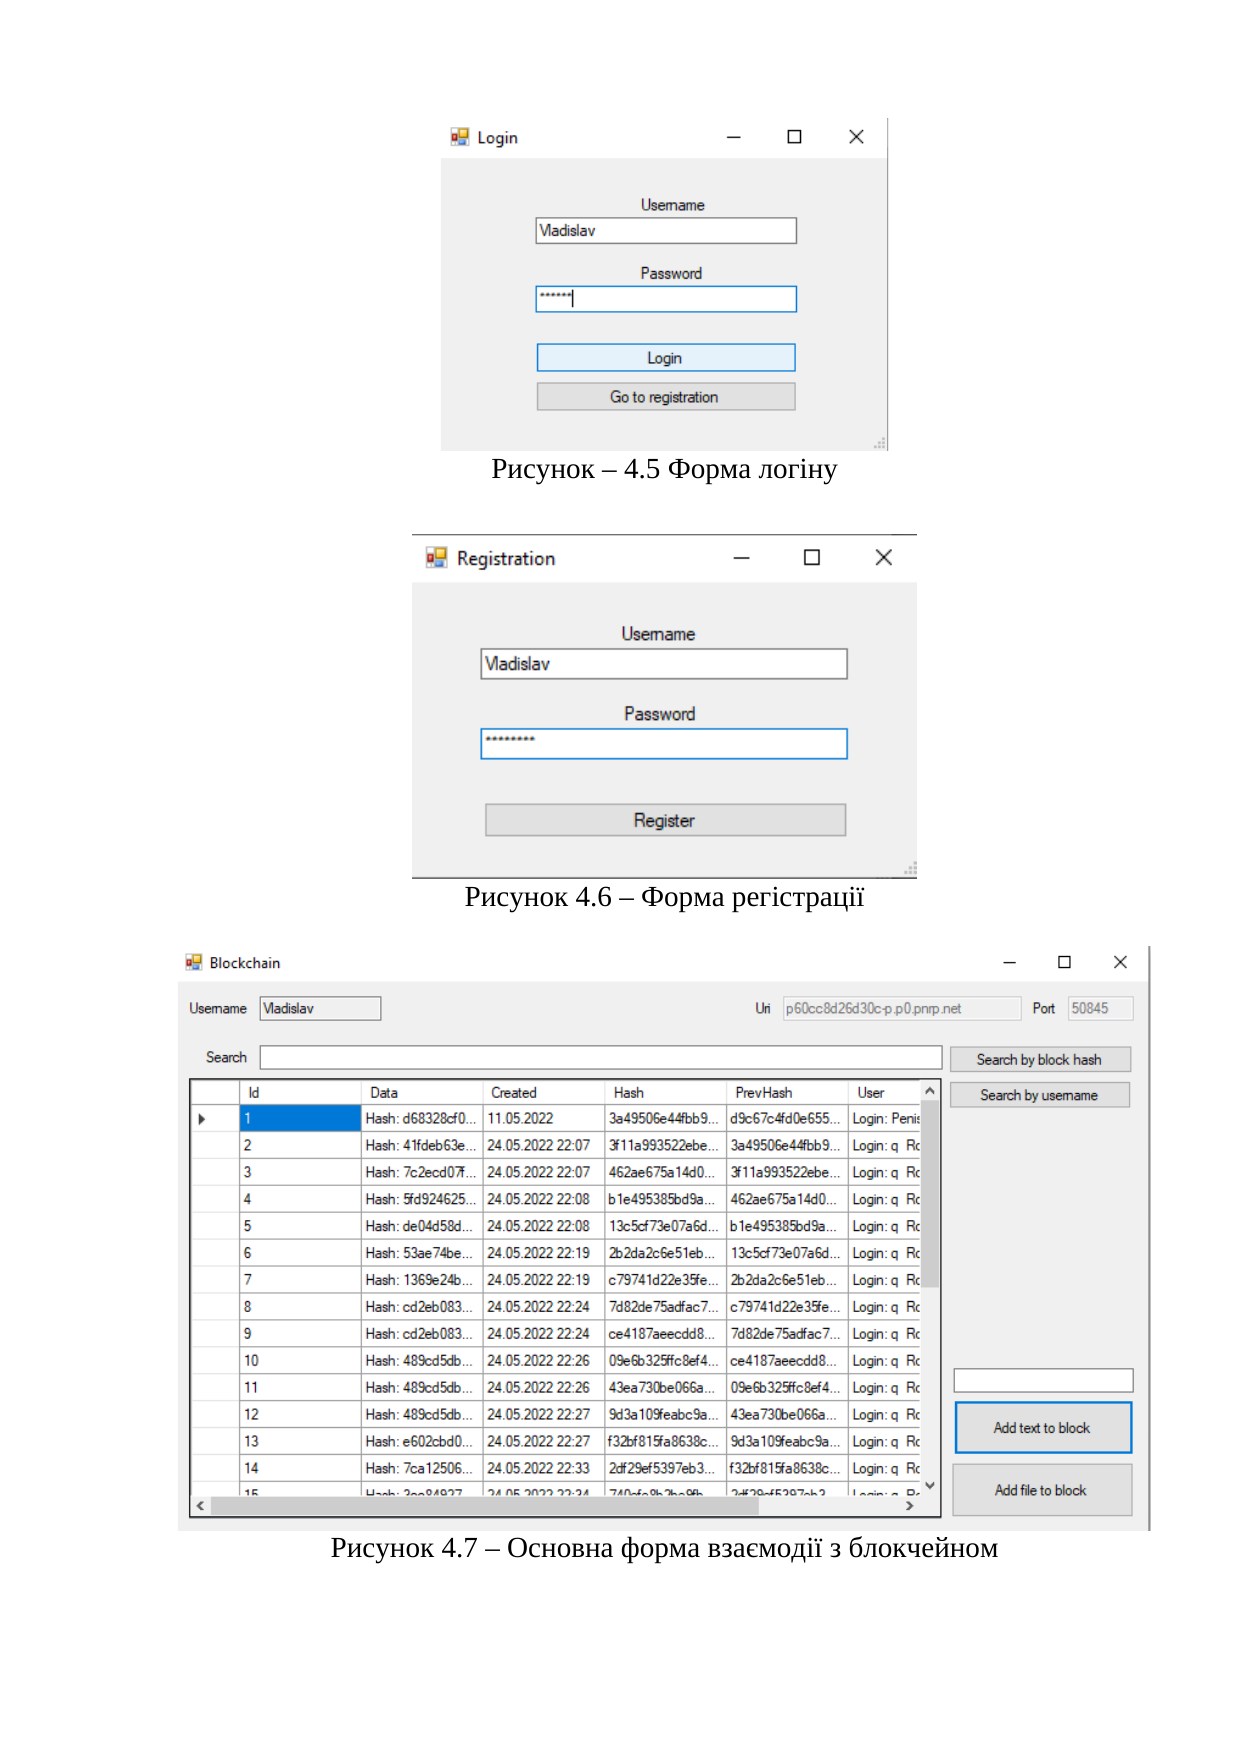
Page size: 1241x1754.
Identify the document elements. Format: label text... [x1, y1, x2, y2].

picture [440, 118, 889, 451]
text Рисунок – 4.5 Форма логіну [177, 451, 1152, 484]
picture [412, 534, 917, 879]
text Рисунок 4.7 – Основна форма взаємодії з блокчейном [177, 1530, 1152, 1564]
picture [177, 946, 1151, 1531]
text Рисунок 4.6 – Форма регістрації [177, 879, 1152, 912]
